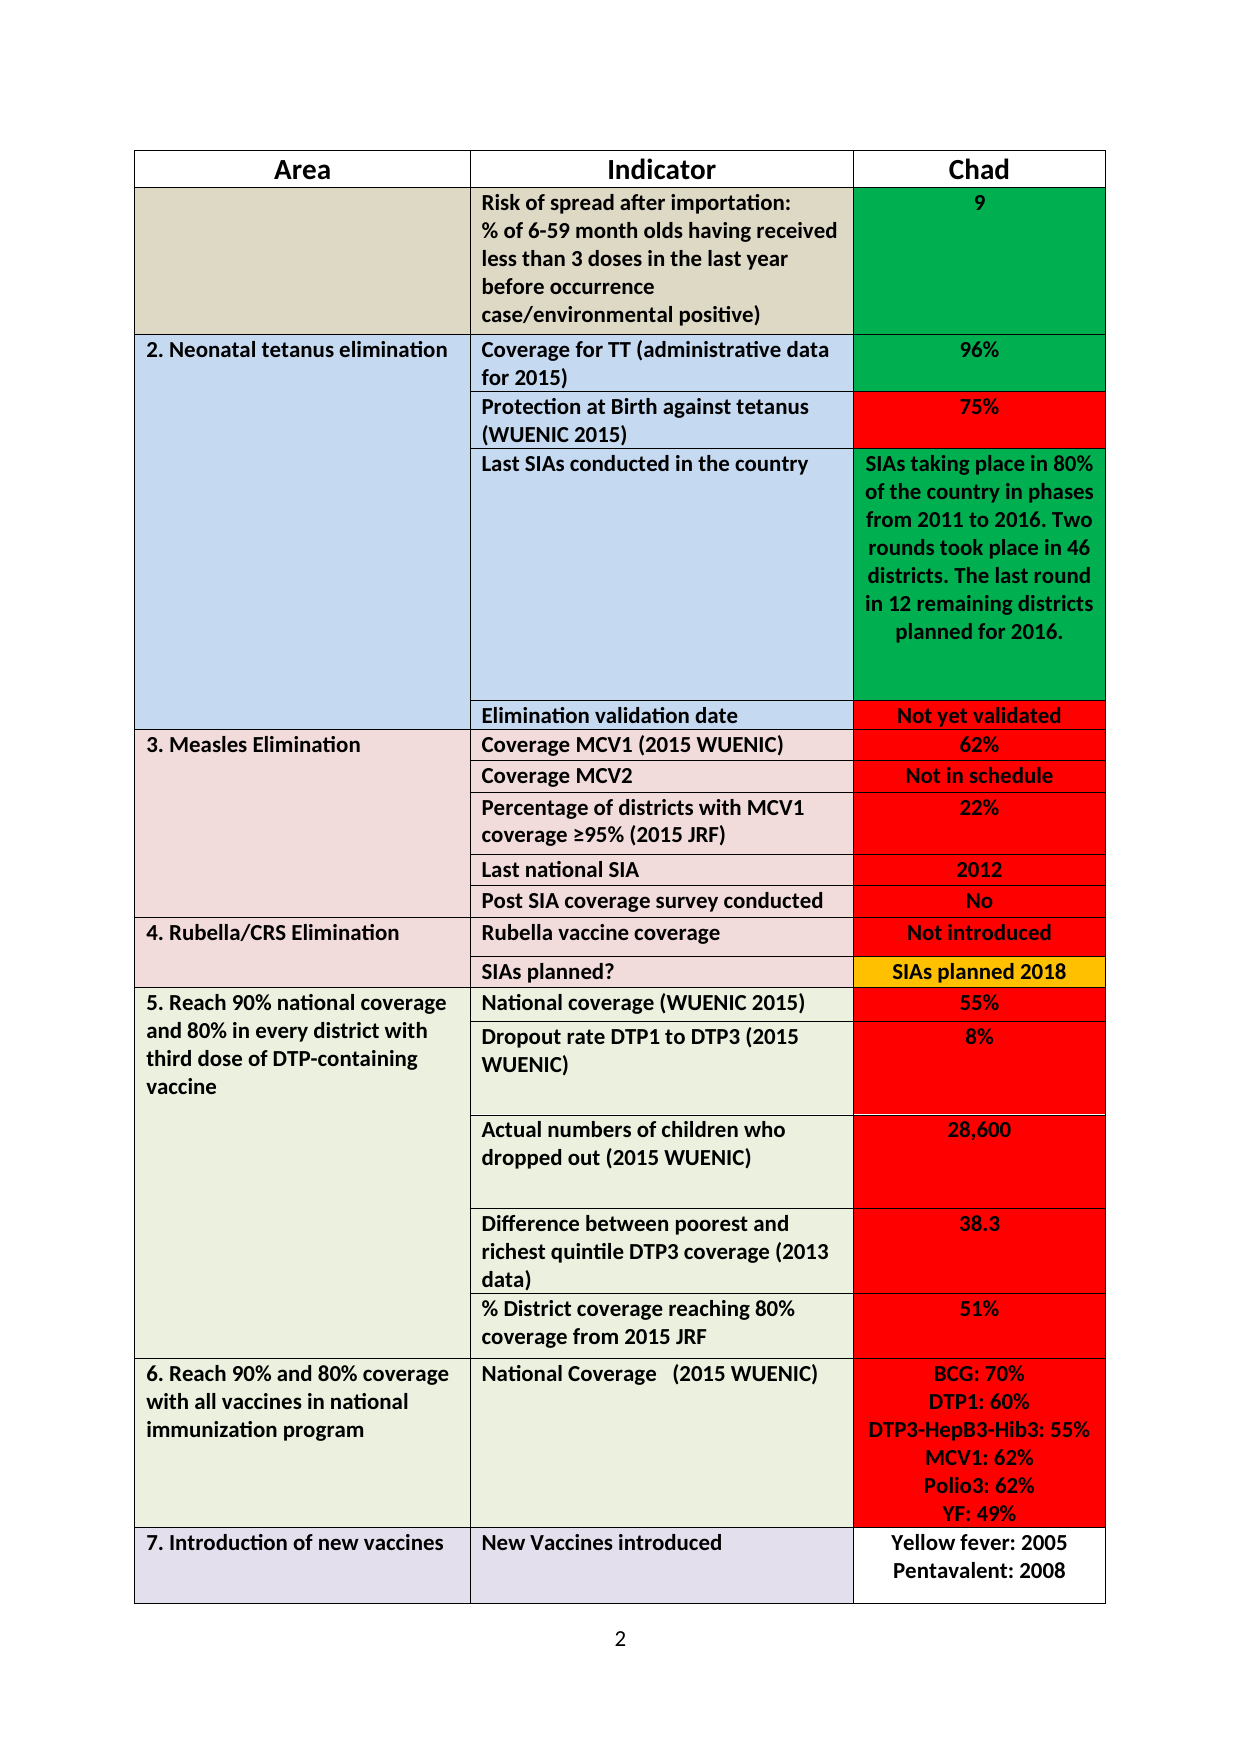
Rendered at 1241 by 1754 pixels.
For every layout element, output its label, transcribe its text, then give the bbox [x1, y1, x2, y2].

table_cell Not yet validated [854, 701, 1105, 729]
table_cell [854, 1528, 1105, 1603]
table_cell 5. Reach 90% national coverage and 80% in every district with third dose of DTP-containing vaccine [135, 988, 470, 1358]
table_cell 2012 [854, 855, 1105, 885]
table_cell 4. Rubella/CRS Elimination [135, 918, 470, 987]
table_cell 75% [854, 392, 1105, 448]
table_cell Risk of spread after importation: % of 6-59 month olds having received less than 3 doses in the last year before occurrence case/environmental positive) [471, 188, 853, 334]
table_cell 9 [854, 188, 1105, 334]
table_cell 38.3 [854, 1209, 1105, 1293]
table_cell Difference between poorest and richest quintile DTP3 coverage (2013 data) [471, 1209, 853, 1293]
table_cell SIAs planned? [471, 957, 853, 987]
table_cell New Vaccines introduced [471, 1528, 853, 1603]
table_cell Actual numbers of children who dropped out (2015 WUENIC) [471, 1116, 853, 1208]
table_cell 22% [854, 793, 1105, 854]
table_cell Dropout rate DTP1 to DTP3 (2015 WUENIC) [471, 1022, 853, 1114]
table_cell 51% [854, 1294, 1105, 1358]
table_cell 2. Neonatal tetanus elimination [135, 335, 470, 729]
table_cell National coverage (WUENIC 2015) [471, 988, 853, 1021]
table_cell 55% [854, 988, 1105, 1021]
table_cell Not introduced [854, 918, 1105, 956]
table_cell 3. Measles Elimination [135, 730, 470, 917]
table_header Chad [854, 151, 1105, 187]
table_cell 6. Reach 90% and 80% coverage with all vaccines in national immunization program [135, 1359, 470, 1527]
table_cell Coverage MCV1 (2015 WUENIC) [471, 730, 853, 760]
table_cell 62% [854, 730, 1105, 760]
table_cell Percentage of districts with MCV1 coverage ≥95% (2015 JRF) [471, 793, 853, 854]
table_cell 96% [854, 335, 1105, 391]
table_cell National Coverage (2015 WUENIC) [471, 1359, 853, 1527]
table_cell 28,600 [854, 1116, 1105, 1208]
table_header Indicator [471, 151, 853, 187]
table_cell % District coverage reaching 80% coverage from 2015 JRF [471, 1294, 853, 1358]
table_cell Last national SIA [471, 855, 853, 885]
table_cell SIAs planned 2018 [854, 957, 1105, 987]
table_cell Protection at Birth against tetanus (WUENIC 2015) [471, 392, 853, 448]
table_header Area [135, 151, 470, 187]
table_cell Post SIA coverage survey conducted [471, 886, 853, 917]
table_cell Not in schedule [854, 761, 1105, 792]
table_cell Coverage MCV2 [471, 761, 853, 792]
table_cell Elimination validation date [471, 701, 853, 729]
table_cell No [854, 886, 1105, 917]
table_cell Last SIAs conducted in the country [471, 449, 853, 700]
table_cell BCG: 70% DTP1: 60% DTP3-HepB3-Hib3: 55% MCV1: 62% Polio3: 62% YF: 49% [854, 1359, 1105, 1527]
table_cell 7. Introduction of new vaccines [135, 1528, 470, 1603]
table_cell Coverage for TT (administrative data for 2015) [471, 335, 853, 391]
table_cell SIAs taking place in 80% of the country in phases from 2011 to 2016. Two rounds took place in 46 districts. The last round in 12 remaining districts planned for 2016. [854, 449, 1105, 700]
table_cell Rubella vaccine coverage [471, 918, 853, 956]
table_cell 8% [854, 1022, 1105, 1114]
